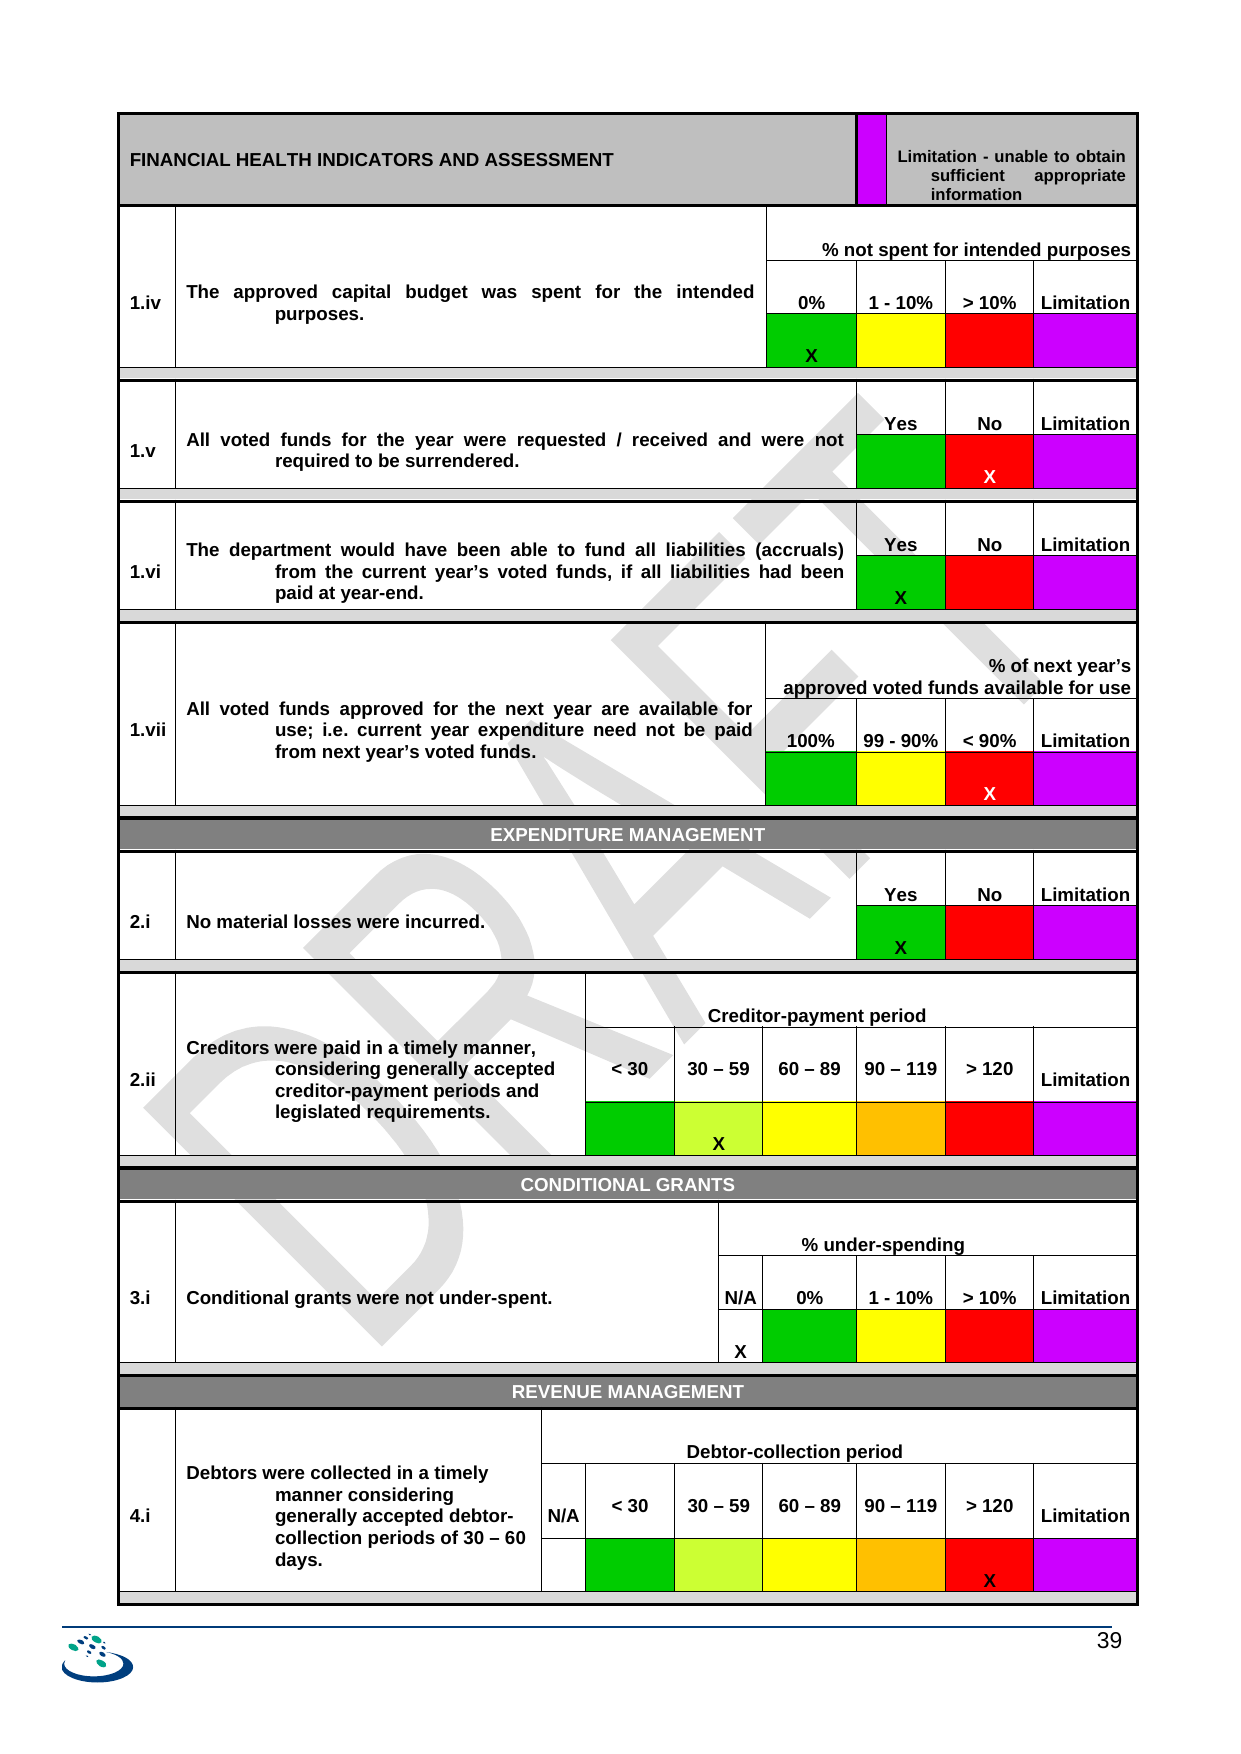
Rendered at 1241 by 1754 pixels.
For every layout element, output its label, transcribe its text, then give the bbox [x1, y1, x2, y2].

table_cell [946, 1310, 1033, 1362]
table_cell N/A [542, 1464, 585, 1538]
table_cell [542, 1539, 585, 1591]
table_cell X [767, 314, 856, 367]
table_cell [120, 1156, 1136, 1166]
table_cell 0% [767, 261, 856, 313]
table_cell 2.ii [120, 974, 175, 1155]
table_cell [120, 610, 1136, 621]
table_cell Yes [857, 382, 945, 434]
table_cell N/A [719, 1256, 762, 1309]
table_cell 1.vi [120, 503, 175, 609]
table_cell % under-spending [719, 1203, 1136, 1255]
table_header Limitation - unable to obtain sufficient appropriate information [887, 115, 1136, 204]
table_cell [120, 1363, 1136, 1374]
table_cell 90 – 119 days [857, 1464, 945, 1538]
table_cell 3.i [120, 1203, 175, 1362]
table_cell < 90% [946, 699, 1033, 751]
table_cell [120, 960, 1136, 971]
table_cell > 10% [946, 1256, 1033, 1309]
table_cell > 10% [946, 261, 1033, 313]
table_cell > 120 days [946, 1028, 1033, 1101]
table_cell All voted funds for the year were requested / received and were not required to be surrendered. [176, 382, 856, 488]
table_cell No [946, 503, 1033, 555]
table_cell 100% [766, 699, 856, 751]
table_cell Debtor-collection period [542, 1410, 1136, 1463]
table_cell The approved capital budget was spent for the intended purposes. [176, 207, 766, 367]
table_header [858, 115, 886, 204]
table_cell [1034, 906, 1136, 959]
table_cell Limitation [1034, 382, 1136, 434]
table_cell No [946, 382, 1033, 434]
table_cell Creditor-payment period [586, 974, 1136, 1026]
table_cell Limitation [1034, 1256, 1136, 1309]
table_cell Limitation [1034, 1464, 1136, 1538]
table_cell [857, 314, 945, 367]
table_cell % not spent for intended purposes [767, 207, 1136, 260]
table_cell No material losses were incurred. [176, 853, 856, 959]
table_cell 99 - 90% [857, 699, 945, 751]
table_cell Debtors were collected in a timely manner considering generally accepted debtor-collection periods of 30 – 60 days. [176, 1410, 541, 1591]
table_cell < 30 days [586, 1464, 674, 1538]
table_cell [946, 1103, 1033, 1155]
table_cell [857, 753, 945, 805]
table_cell [1034, 435, 1136, 488]
table_cell [857, 435, 945, 488]
table_cell Yes [857, 503, 945, 555]
table_header FINANCIAL HEALTH INDICATORS AND ASSESSMENT [120, 115, 855, 204]
table_cell [946, 906, 1033, 959]
table_cell [857, 1539, 945, 1591]
table_cell [1034, 314, 1136, 367]
table_cell X [857, 906, 945, 959]
table_cell Yes [857, 853, 945, 905]
table_cell [120, 489, 1136, 499]
table_cell X [675, 1103, 762, 1155]
table_cell 1.v [120, 382, 175, 488]
table_cell 0% [763, 1256, 856, 1309]
table_cell [763, 1103, 856, 1155]
table_cell 1 - 10% [857, 1256, 945, 1309]
table_cell [120, 1592, 1136, 1603]
table_cell 1.iv [120, 207, 175, 367]
table_cell [946, 314, 1033, 367]
table_cell [1034, 1539, 1136, 1591]
table_cell The department would have been able to fund all liabilities (accruals) from the current year’s voted funds, if all liabilities had been paid at year-end. [176, 503, 856, 609]
table_cell [857, 1310, 945, 1362]
table_cell 2.i [120, 853, 175, 959]
table_cell 4.i [120, 1410, 175, 1591]
table_cell 30 – 59 days [675, 1028, 762, 1101]
table_cell CONDITIONAL GRANTS [120, 1170, 1136, 1199]
table_cell [857, 1103, 945, 1155]
table_cell 1.vii [120, 624, 175, 805]
table_cell < 30 days [586, 1028, 674, 1101]
table_cell X [946, 753, 1033, 805]
table_cell All voted funds approved for the next year are available for use; i.e. current year expenditure need not be paid from next year’s voted funds. [176, 624, 765, 805]
table_cell 30 – 59 days [675, 1464, 762, 1538]
table_cell [120, 368, 1136, 378]
table_cell [1034, 1103, 1136, 1155]
table_cell [763, 1310, 856, 1362]
table_cell [763, 1539, 856, 1591]
table_cell Creditors were paid in a timely manner, considering generally accepted creditor-payment periods and legislated requirements. [176, 974, 585, 1155]
table_cell X [719, 1310, 762, 1362]
table_cell 60 – 89 days [763, 1464, 856, 1538]
table_cell EXPENDITURE MANAGEMENT [120, 820, 1136, 849]
table_cell 90 – 119 days [857, 1028, 945, 1101]
table_cell Limitation [1034, 853, 1136, 905]
table_cell REVENUE MANAGEMENT [120, 1377, 1136, 1407]
table_cell No [946, 853, 1033, 905]
table_cell [1034, 753, 1136, 805]
table_cell X [946, 1539, 1033, 1591]
table_cell Limitation [1034, 699, 1136, 751]
table_cell [946, 556, 1033, 609]
table_cell Limitation [1034, 261, 1136, 313]
table_cell Limitation [1034, 1028, 1136, 1101]
table_cell [586, 1103, 674, 1155]
table_cell 60 – 89 days [763, 1028, 856, 1101]
table_cell Limitation [1034, 503, 1136, 555]
table_cell [675, 1539, 762, 1591]
table_cell % of next year’s approved voted funds available for use [766, 624, 1136, 698]
table_cell [586, 1539, 674, 1591]
table_cell X [857, 556, 945, 609]
table_cell [1034, 1310, 1136, 1362]
table_cell X [946, 435, 1033, 488]
table_cell [766, 753, 856, 805]
table_cell [120, 806, 1136, 816]
table_cell 1 - 10% [857, 261, 945, 313]
table_cell [1034, 556, 1136, 609]
table_cell > 120 days [946, 1464, 1033, 1538]
table_cell Conditional grants were not under-spent. [176, 1203, 718, 1362]
